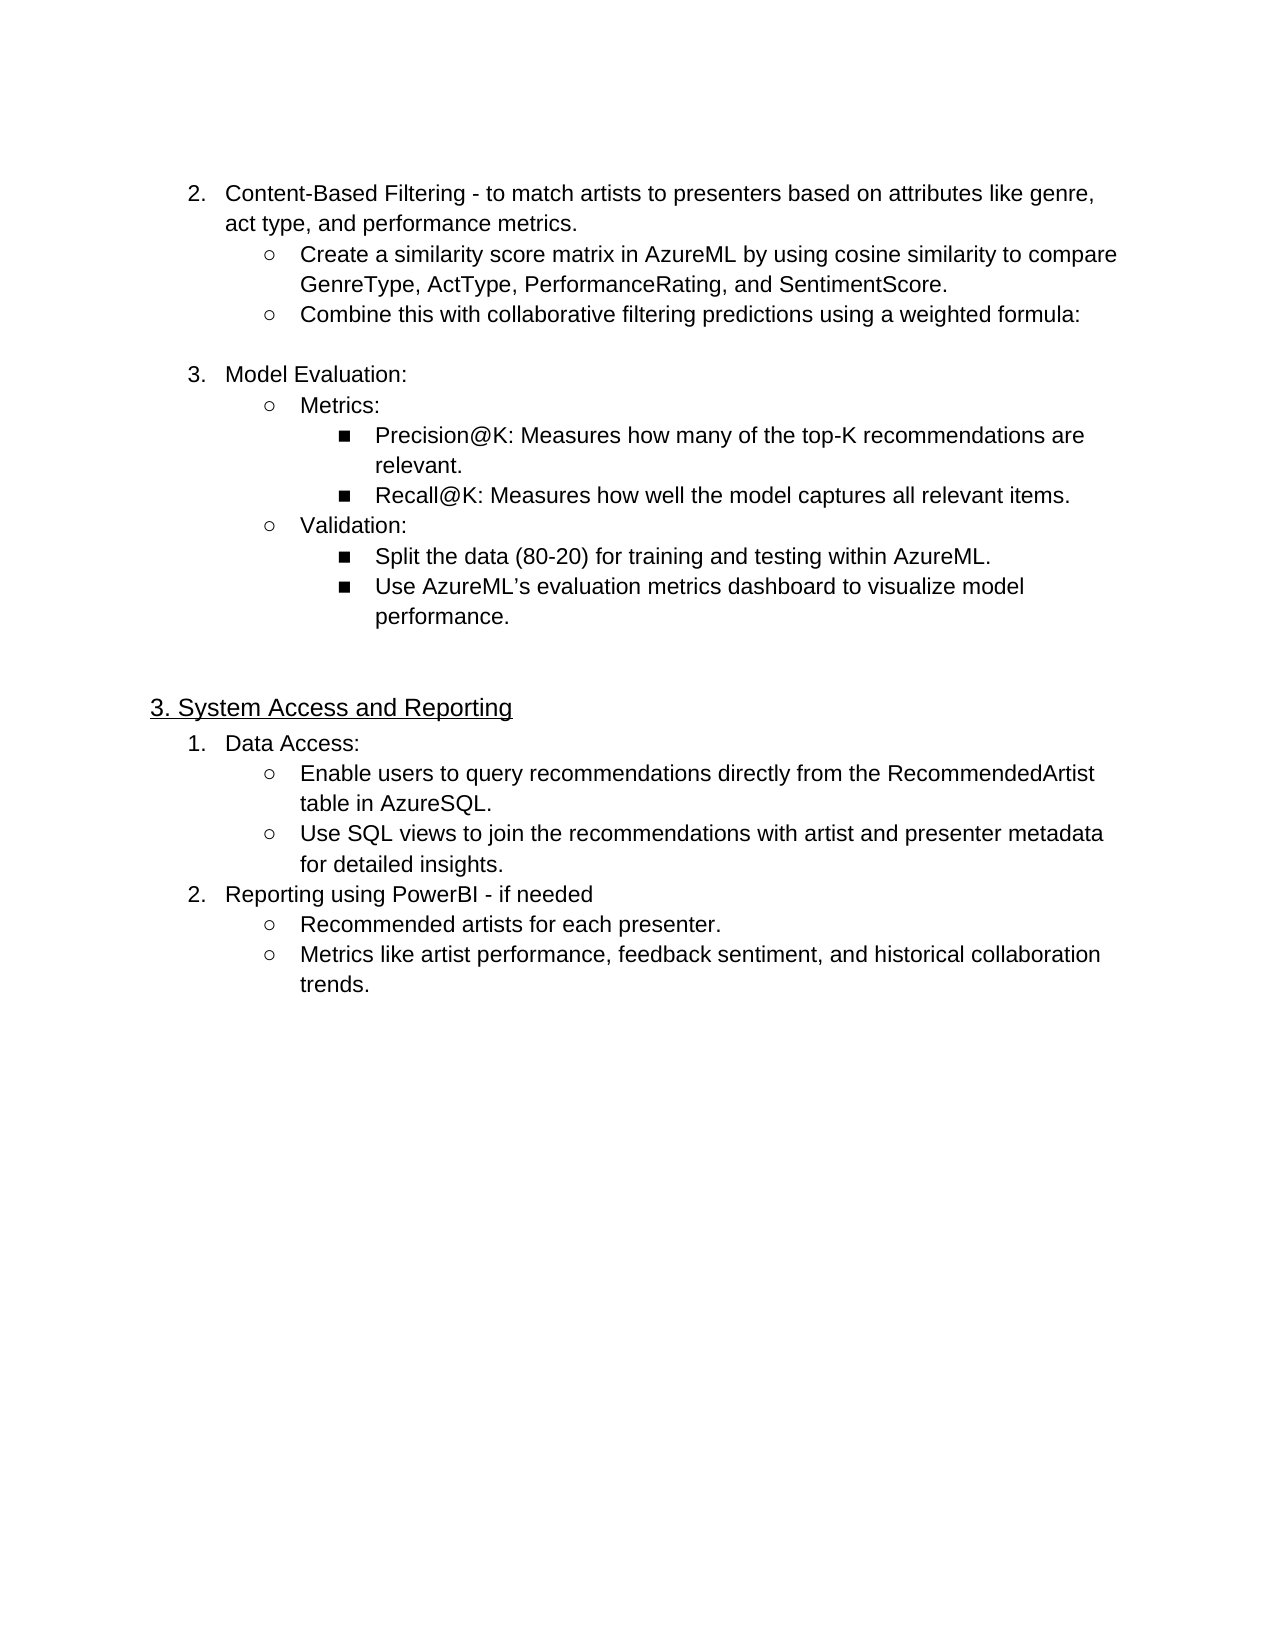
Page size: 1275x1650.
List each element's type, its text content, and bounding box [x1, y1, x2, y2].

list Model Evaluation: [187, 361, 1125, 388]
list Use AzureML’s evaluation metrics dashboard to visualize model performance. [337, 573, 1125, 629]
subtitle 3. System Access and Reporting [150, 693, 1125, 721]
list Reporting using PowerBI - if needed [187, 881, 1125, 907]
list Metrics like artist performance, feedback sentiment, and historical collaboration trends. [262, 941, 1125, 998]
list Recall@K: Measures how well the model captures all relevant items. [337, 482, 1125, 509]
list Use SQL views to join the recommendations with artist and presenter metadata for detailed insights. [262, 820, 1125, 877]
list Validation: [262, 512, 1125, 539]
list Enable users to query recommendations directly from the RecommendedArtist table in AzureSQL. [262, 760, 1125, 817]
list Content-Based Filtering - to match artists to presenters based on attributes like genre, act type, and performance metrics. [187, 180, 1125, 237]
list Precision@K: Measures how many of the top-K recommendations are relevant. [337, 422, 1125, 478]
list Data Access: [187, 730, 1125, 756]
list Recommended artists for each presenter. [262, 911, 1125, 937]
list Metrics: [262, 392, 1125, 418]
list Create a similarity score matrix in AzureML by using cosine similarity to compare GenreType, ActType, PerformanceRating, and SentimentScore. [262, 241, 1125, 297]
list Combine this with collaborative filtering predictions using a weighted formula: [262, 301, 1125, 327]
list Split the data (80-20) for training and testing within AzureML. [337, 543, 1125, 569]
